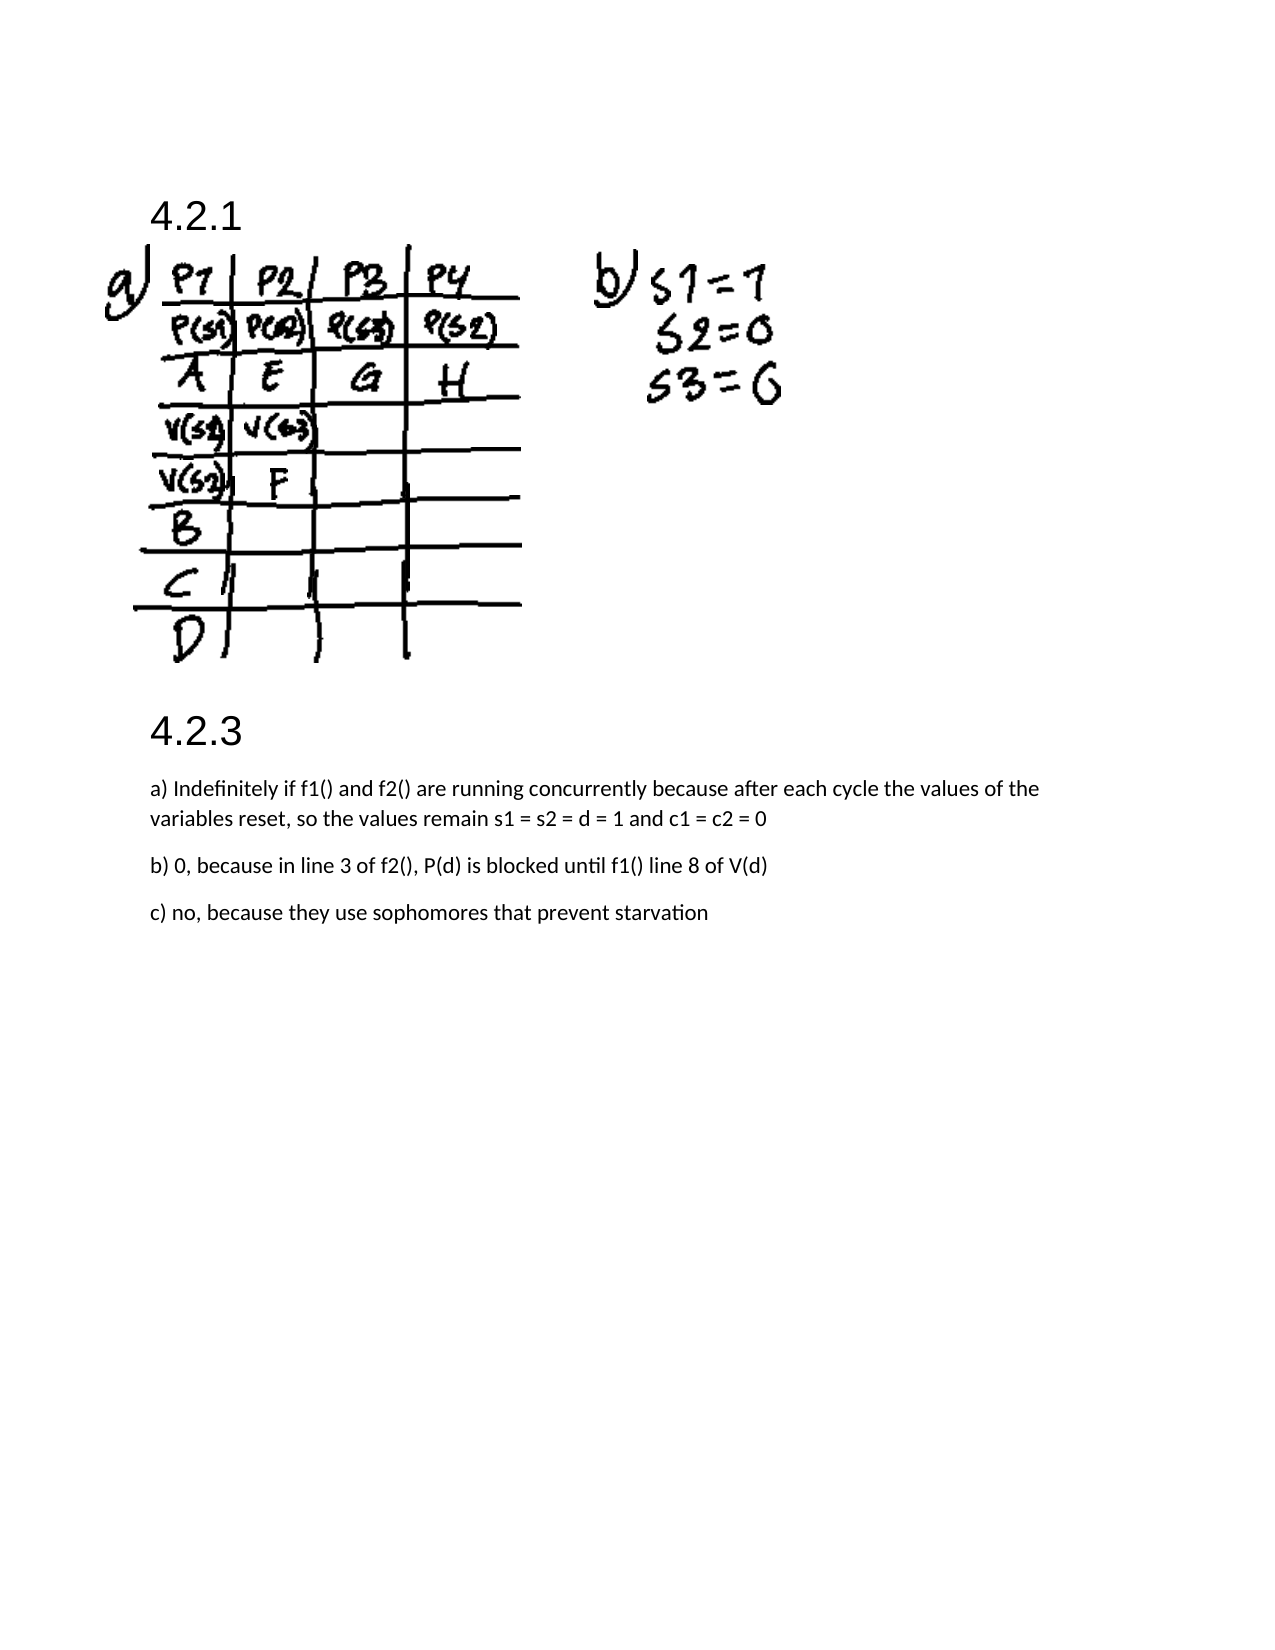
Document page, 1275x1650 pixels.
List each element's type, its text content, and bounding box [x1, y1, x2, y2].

subtitle 4.2.3 [150, 706, 1125, 754]
text b) 0, because in line 3 of f2(), P(d) is blocked until f1() line 8 of V(d) [150, 851, 1125, 879]
picture [594, 249, 638, 308]
subtitle 4.2.1 [150, 192, 1125, 239]
picture [133, 244, 522, 663]
picture [647, 264, 781, 405]
picture [105, 244, 150, 321]
text a) Indefinitely if f1() and f2() are running concurrently because after each cycle the values of the variables reset, so the values remain s1 = s2 = d = 1 and c1 = c2 = 0 [150, 774, 1125, 832]
text c) no, because they use sophomores that prevent starvation [150, 898, 1125, 926]
